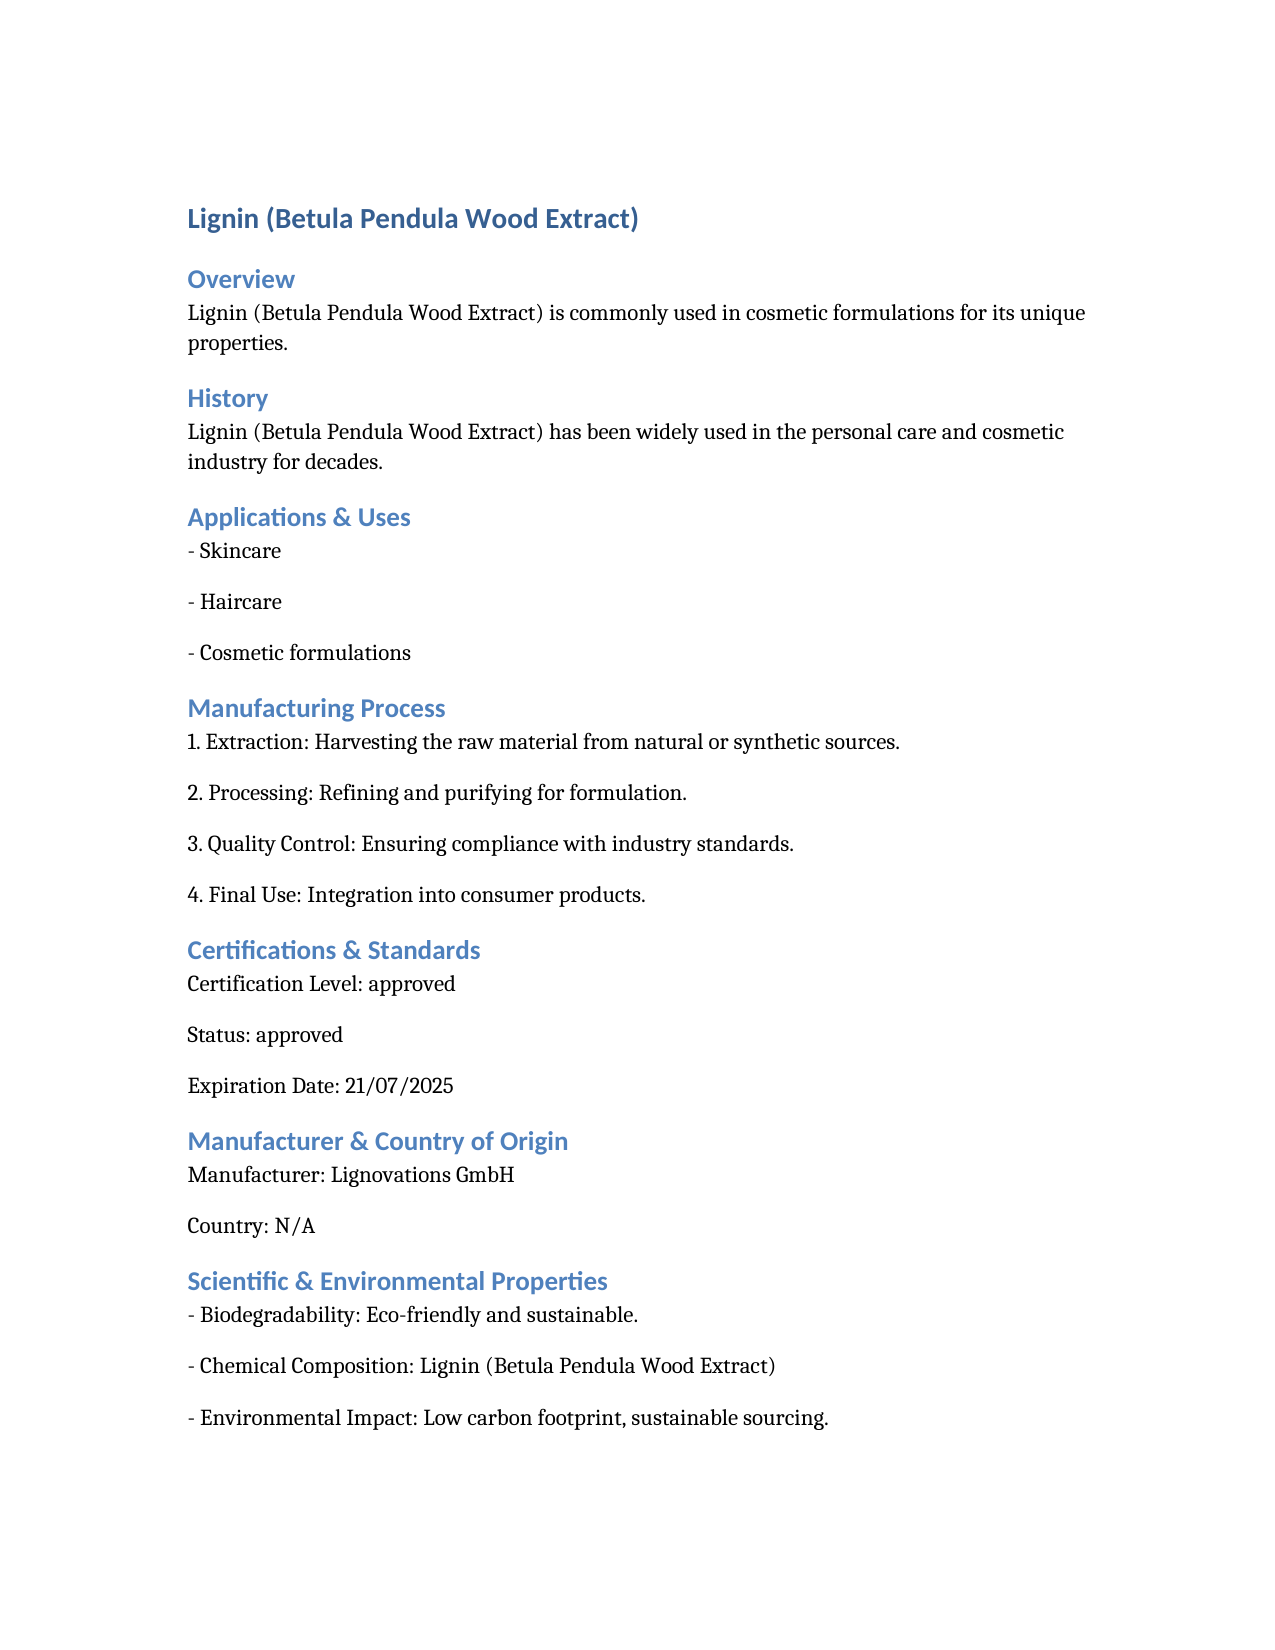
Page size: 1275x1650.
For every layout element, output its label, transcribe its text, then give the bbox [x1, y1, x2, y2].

text - Biodegradability: Eco-friendly and sustainable. [187, 1302, 1087, 1328]
subtitle Applications & Uses [187, 500, 1087, 533]
subtitle Certifications & Standards [187, 933, 1087, 966]
text Lignin (Betula Pendula Wood Extract) has been widely used in the personal care and cosmetic industry for decades. [187, 419, 1087, 475]
subtitle Lignin (Betula Pendula Wood Extract) [187, 200, 1087, 236]
text Lignin (Betula Pendula Wood Extract) is commonly used in cosmetic formulations for its unique properties. [187, 300, 1087, 356]
text 4. Final Use: Integration into consumer products. [187, 882, 1087, 908]
text Manufacturer: Lignovations GmbH [187, 1162, 1087, 1188]
text Country: N/A [187, 1213, 1087, 1239]
text 1. Extraction: Harvesting the raw material from natural or synthetic sources. [187, 729, 1087, 755]
text Status: approved [187, 1022, 1087, 1048]
text - Cosmetic formulations [187, 640, 1087, 666]
text - Environmental Impact: Low carbon footprint, sustainable sourcing. [187, 1404, 1087, 1431]
text Certification Level: approved [187, 971, 1087, 997]
subtitle Manufacturer & Country of Origin [187, 1124, 1087, 1157]
subtitle Scientific & Environmental Properties [187, 1264, 1087, 1297]
text 2. Processing: Refining and purifying for formulation. [187, 780, 1087, 806]
text Expiration Date: 21/07/2025 [187, 1073, 1087, 1099]
text - Chemical Composition: Lignin (Betula Pendula Wood Extract) [187, 1353, 1087, 1379]
subtitle Manufacturing Process [187, 691, 1087, 724]
text - Skincare [187, 538, 1087, 564]
text 3. Quality Control: Ensuring compliance with industry standards. [187, 831, 1087, 857]
subtitle History [187, 381, 1087, 414]
text - Haircare [187, 589, 1087, 615]
subtitle Overview [187, 262, 1087, 295]
